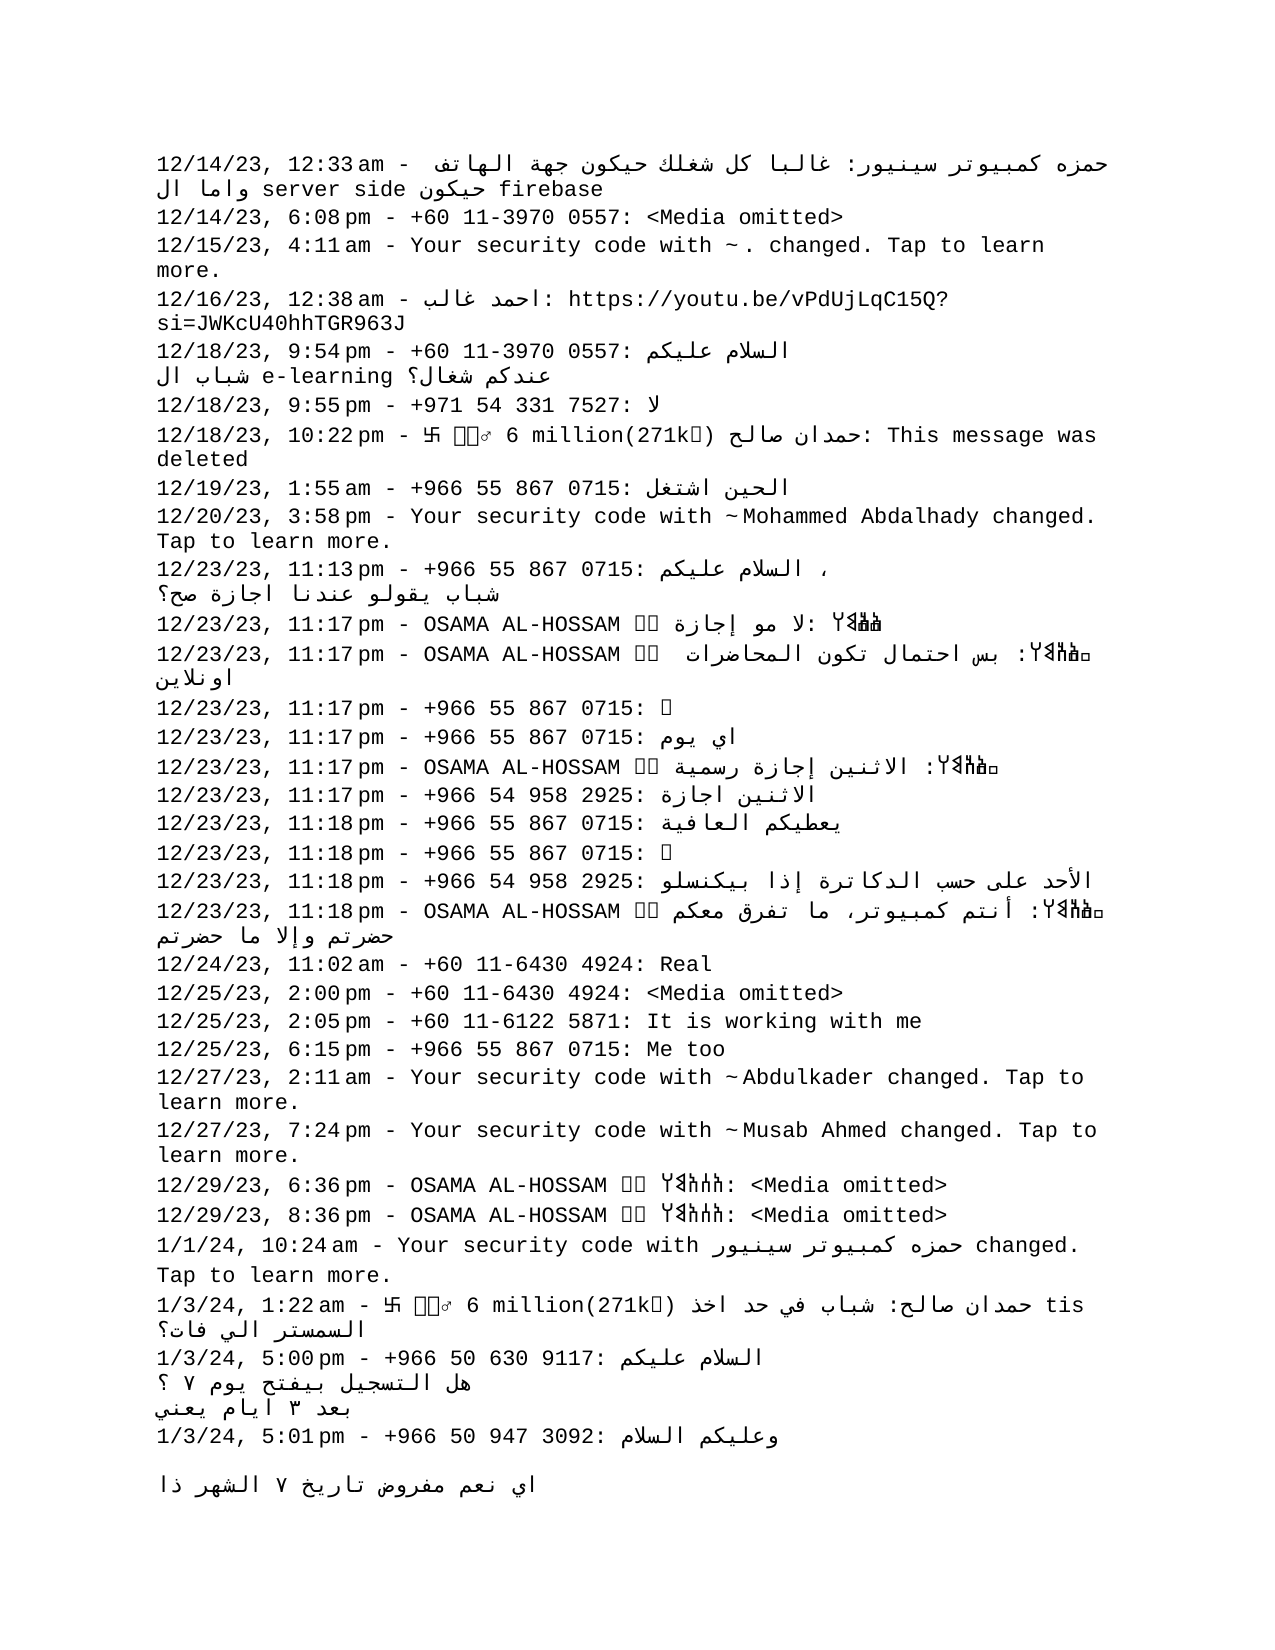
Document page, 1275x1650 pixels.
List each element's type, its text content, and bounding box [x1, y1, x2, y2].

text 12/23/23, 11:13 pm - +966 55 867 0715: السلام عليكم ، [156, 554, 1118, 583]
text 12/29/23, 6:36 pm - OSAMA AL-HOSSAM 🇾🇪 𐩱𐩪𐩱𐩣𐩠: <Media omitted> [156, 1169, 1118, 1199]
text 12/23/23, 11:17 pm - +966 54 958 2925: الاثنين اجازة [156, 781, 1118, 809]
text 12/23/23, 11:17 pm - OSAMA AL-HOSSAM 🇾🇪 𐩱𐩪𐩱𐩣𐩠: بس احتمال تكون المحاضرات اونلاين [156, 638, 1118, 692]
text 12/23/23, 11:17 pm - +966 55 867 0715: اي يوم [156, 722, 1118, 751]
text 12/14/23, 6:08 pm - +60 11-3970 0557: <Media omitted> [156, 203, 1118, 231]
text 12/18/23, 9:55 pm - +971 54 331 7527: لا [156, 390, 1118, 418]
text 1/3/24, 5:00 pm - +966 50 630 9117: السلام عليكم [156, 1344, 1118, 1372]
text 12/27/23, 2:11 am - Your security code with ~ Abdulkader changed. Tap to learn more. [156, 1063, 1118, 1116]
text 12/23/23, 11:18 pm - +966 55 867 0715: يعطيكم العافية [156, 809, 1118, 837]
text 12/15/23, 4:11 am - Your security code with ~ . changed. Tap to learn more. [156, 231, 1118, 284]
text 12/25/23, 2:05 pm - +60 11-6122 5871: It is working with me [156, 1007, 1118, 1035]
text 12/23/23, 11:17 pm - OSAMA AL-HOSSAM 🇾🇪 𐩱𐩪𐩱𐩣𐩠: لا مو إجازة [156, 608, 1118, 638]
text 12/19/23, 1:55 am - +966 55 867 0715: الحين اشتغل [156, 473, 1118, 502]
text 12/23/23, 11:18 pm - +966 54 958 2925: الأحد على حسب الدكاترة إذا بيكنسلو [156, 867, 1118, 895]
text 12/16/23, 12:38 am - احمد غالب: https://youtu.be/vPdUjLqC15Q?si=JWKcU40hhTGR963J [156, 284, 1118, 337]
text 12/23/23, 11:17 pm - OSAMA AL-HOSSAM 🇾🇪 𐩱𐩪𐩱𐩣𐩠: الاثنين إجازة رسمية [156, 751, 1118, 781]
text 12/23/23, 11:18 pm - OSAMA AL-HOSSAM 🇾🇪 𐩱𐩪𐩱𐩣𐩠: أنتم كمبيوتر، ما تفرق معكم حضرتم وإلا ما حضرتم [156, 895, 1118, 950]
text 12/20/23, 3:58 pm - Your security code with ~ Mohammed Abdalhady changed. Tap to learn more. [156, 502, 1118, 554]
text 1/1/24, 10:24 am - Your security code with ‎ [156, 1229, 1118, 1289]
text 12/23/23, 11:17 pm - +966 55 867 0715: 😬 [156, 692, 1118, 722]
text هل التسجيل بيفتح يوم ٧ ؟ [156, 1372, 1118, 1397]
text 12/23/23, 11:18 pm - +966 55 867 0715: 🫡 [156, 837, 1118, 867]
text 1/3/24, 1:22 am - ࿕ 🙋🏿‍♂️ 6 million(271k🤫) حمدان صالح: شباب في حد اخذ tis السمستر الي فات؟ [156, 1289, 1118, 1344]
text 12/18/23, 10:22 pm - ࿕ 🙋🏿‍♂️ 6 million(271k🤫) حمدان صالح: This message was deleted [156, 418, 1118, 473]
text شباب يقولو عندنا اجازة صح؟ [156, 583, 1118, 608]
text 12/18/23, 9:54 pm - +60 11-3970 0557: السلام عليكم [156, 337, 1118, 366]
text اي نعم مفروض تاريخ ٧ الشهر ذا [156, 1475, 1118, 1499]
text بعد ٣ ايام يعني [156, 1397, 1118, 1422]
text 12/14/23, 12:33 am - حمزه كمبيوتر سينيور: غالبا كل شغلك حيكون جهة الهاتف واما ال server side حيكون firebase [156, 150, 1118, 203]
text 1/3/24, 5:01 pm - +966 50 947 3092: وعليكم السلام [156, 1422, 1118, 1450]
text 12/25/23, 6:15 pm - +966 55 867 0715: Me too [156, 1035, 1118, 1063]
text شباب ال e-learning عندكم شغال؟ [156, 366, 1118, 390]
text 12/27/23, 7:24 pm - Your security code with ~ Musab Ahmed changed. Tap to learn more. [156, 1116, 1118, 1169]
text 12/24/23, 11:02 am - +60 11-6430 4924: Real [156, 950, 1118, 978]
text 12/29/23, 8:36 pm - OSAMA AL-HOSSAM 🇾🇪 𐩱𐩪𐩱𐩣𐩠: <Media omitted> [156, 1199, 1118, 1229]
text 12/25/23, 2:00 pm - +60 11-6430 4924: <Media omitted> [156, 978, 1118, 1007]
